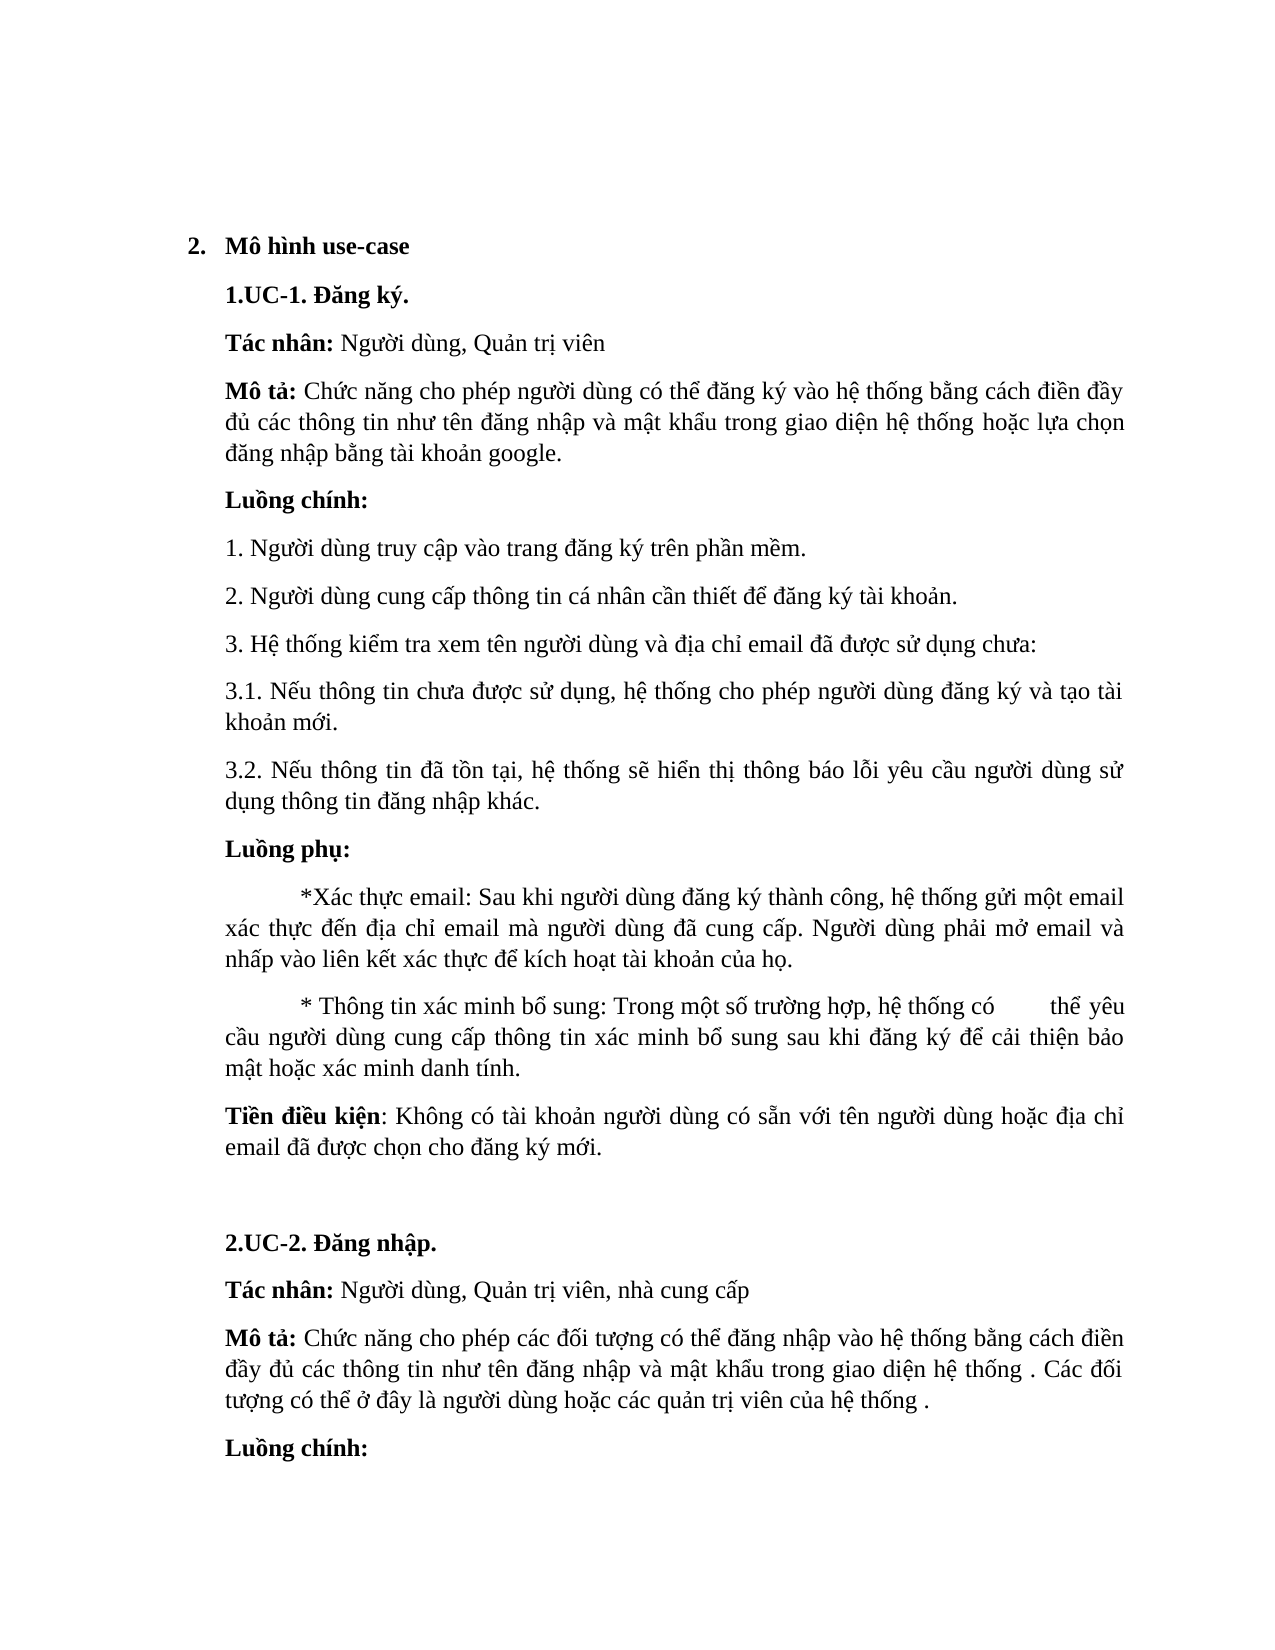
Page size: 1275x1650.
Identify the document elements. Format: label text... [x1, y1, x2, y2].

text Luồng phụ: [225, 834, 1125, 863]
text * Thông tin xác minh bổ sung: Trong một số trường hợp, hệ thống có thể yêu cầu người dùng cung cấp thông tin xác minh bổ sung sau khi đăng ký để cải thiện bảo mật hoặc xác minh danh tính. [225, 991, 1125, 1082]
text 3.1. Nếu thông tin chưa được sử dụng, hệ thống cho phép người dùng đăng ký và tạo tài khoản mới. [225, 676, 1125, 736]
text 1. Người dùng truy cập vào trang đăng ký trên phần mềm. [225, 533, 1125, 562]
text Tác nhân: Người dùng, Quản trị viên [225, 328, 1125, 357]
text 2.UC-2. Đăng nhập. [225, 1228, 1125, 1256]
text Tác nhân: Người dùng, Quản trị viên, nhà cung cấp [225, 1275, 1125, 1304]
text 2. Người dùng cung cấp thông tin cá nhân cần thiết để đăng ký tài khoản. [225, 581, 1125, 610]
text Luồng chính: [225, 486, 1125, 514]
text Mô tả: Chức năng cho phép các đối tượng có thể đăng nhập vào hệ thống bằng cách điền đầy đủ các thông tin như tên đăng nhập và mật khẩu trong giao diện hệ thống . Các đối tượng có thể ở đây là người dùng hoặc các quản trị viên của hệ thống . [225, 1323, 1125, 1414]
text *Xác thực email: Sau khi người dùng đăng ký thành công, hệ thống gửi một email xác thực đến địa chỉ email mà người dùng đã cung cấp. Người dùng phải mở email và nhấp vào liên kết xác thực để kích hoạt tài khoản của họ. [225, 882, 1125, 972]
text 3.2. Nếu thông tin đã tồn tại, hệ thống sẽ hiển thị thông báo lỗi yêu cầu người dùng sử dụng thông tin đăng nhập khác. [225, 755, 1125, 815]
text Mô tả: Chức năng cho phép người dùng có thể đăng ký vào hệ thống bằng cách điền đầy đủ các thông tin như tên đăng nhập và mật khẩu trong giao diện hệ thống hoặc lựa chọn đăng nhập bằng tài khoản google. [225, 376, 1125, 467]
text 3. Hệ thống kiểm tra xem tên người dùng và địa chỉ email đã được sử dụng chưa: [225, 629, 1125, 657]
text 1.UC-1. Đăng ký. [225, 280, 1125, 309]
text Luồng chính: [225, 1433, 1125, 1462]
text Tiền điều kiện: Không có tài khoản người dùng có sẵn với tên người dùng hoặc địa chỉ email đã được chọn cho đăng ký mới. [225, 1101, 1125, 1161]
list Mô hình use-case [187, 231, 1125, 259]
